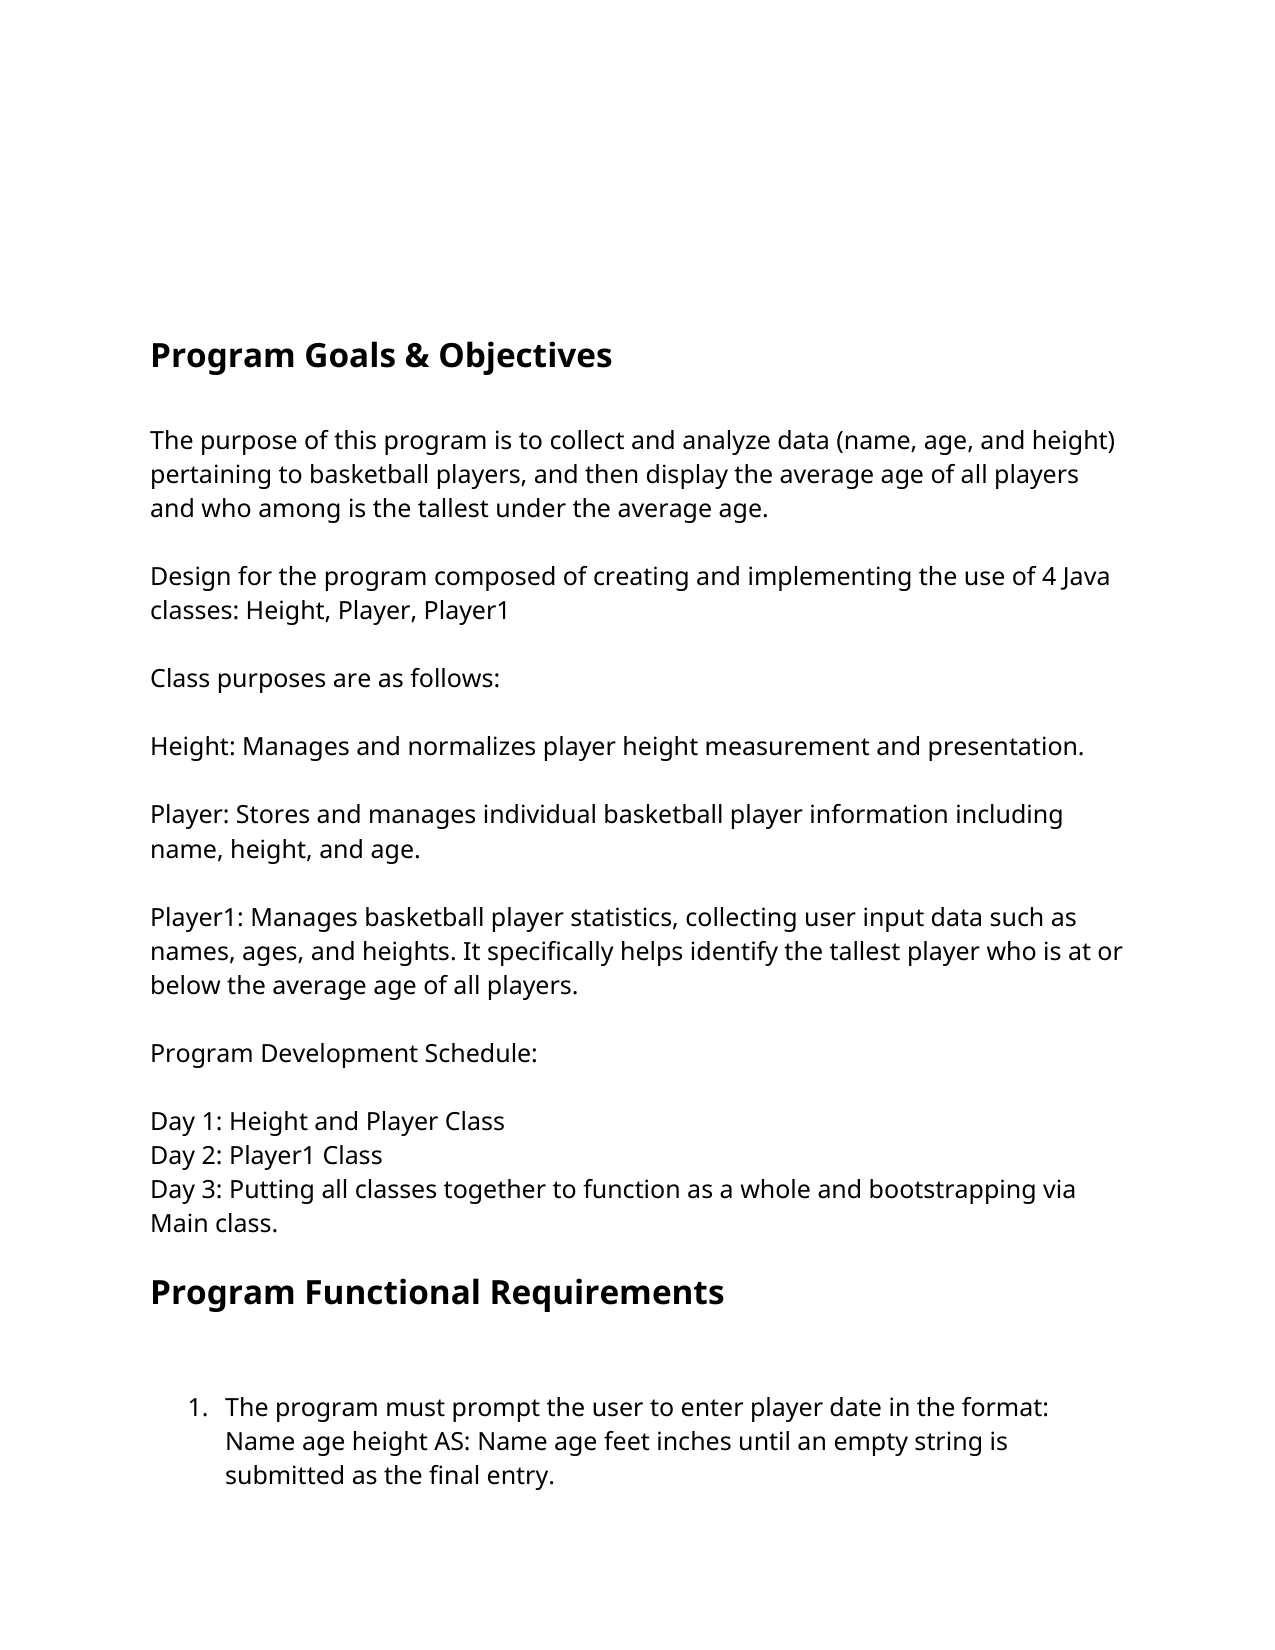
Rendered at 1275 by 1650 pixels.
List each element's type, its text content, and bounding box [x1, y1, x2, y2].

text Height: Manages and normalizes player height measurement and presentation. [150, 729, 1125, 763]
text Day 3: Putting all classes together to function as a whole and bootstrapping via Main class. [150, 1172, 1125, 1240]
text Program Functional Requirements [150, 1269, 1125, 1314]
text Player: Stores and manages individual basketball player information including name, height, and age. [150, 797, 1125, 865]
text Player1: Manages basketball player statistics, collecting user input data such as names, ages, and heights. It specifically helps identify the tallest player who is at or below the average age of all players. [150, 899, 1125, 1002]
text The purpose of this program is to collect and analyze data (name, age, and height) pertaining to basketball players, and then display the average age of all players and who among is the tallest under the average age. [150, 422, 1125, 525]
text Program Goals & Objectives [150, 332, 1125, 377]
text Design for the program composed of creating and implementing the use of 4 Java classes: Height, Player, Player1 [150, 559, 1125, 627]
text Program Development Schedule: Day 1: Height and Player Class [150, 1036, 1125, 1138]
list The program must prompt the user to enter player date in the format: Name age height AS: Name age feet inches until an empty string is submitted as the final entry. [187, 1389, 1125, 1491]
text Day 2: Player1 Class [150, 1138, 1125, 1172]
text Class purposes are as follows: [150, 661, 1125, 695]
